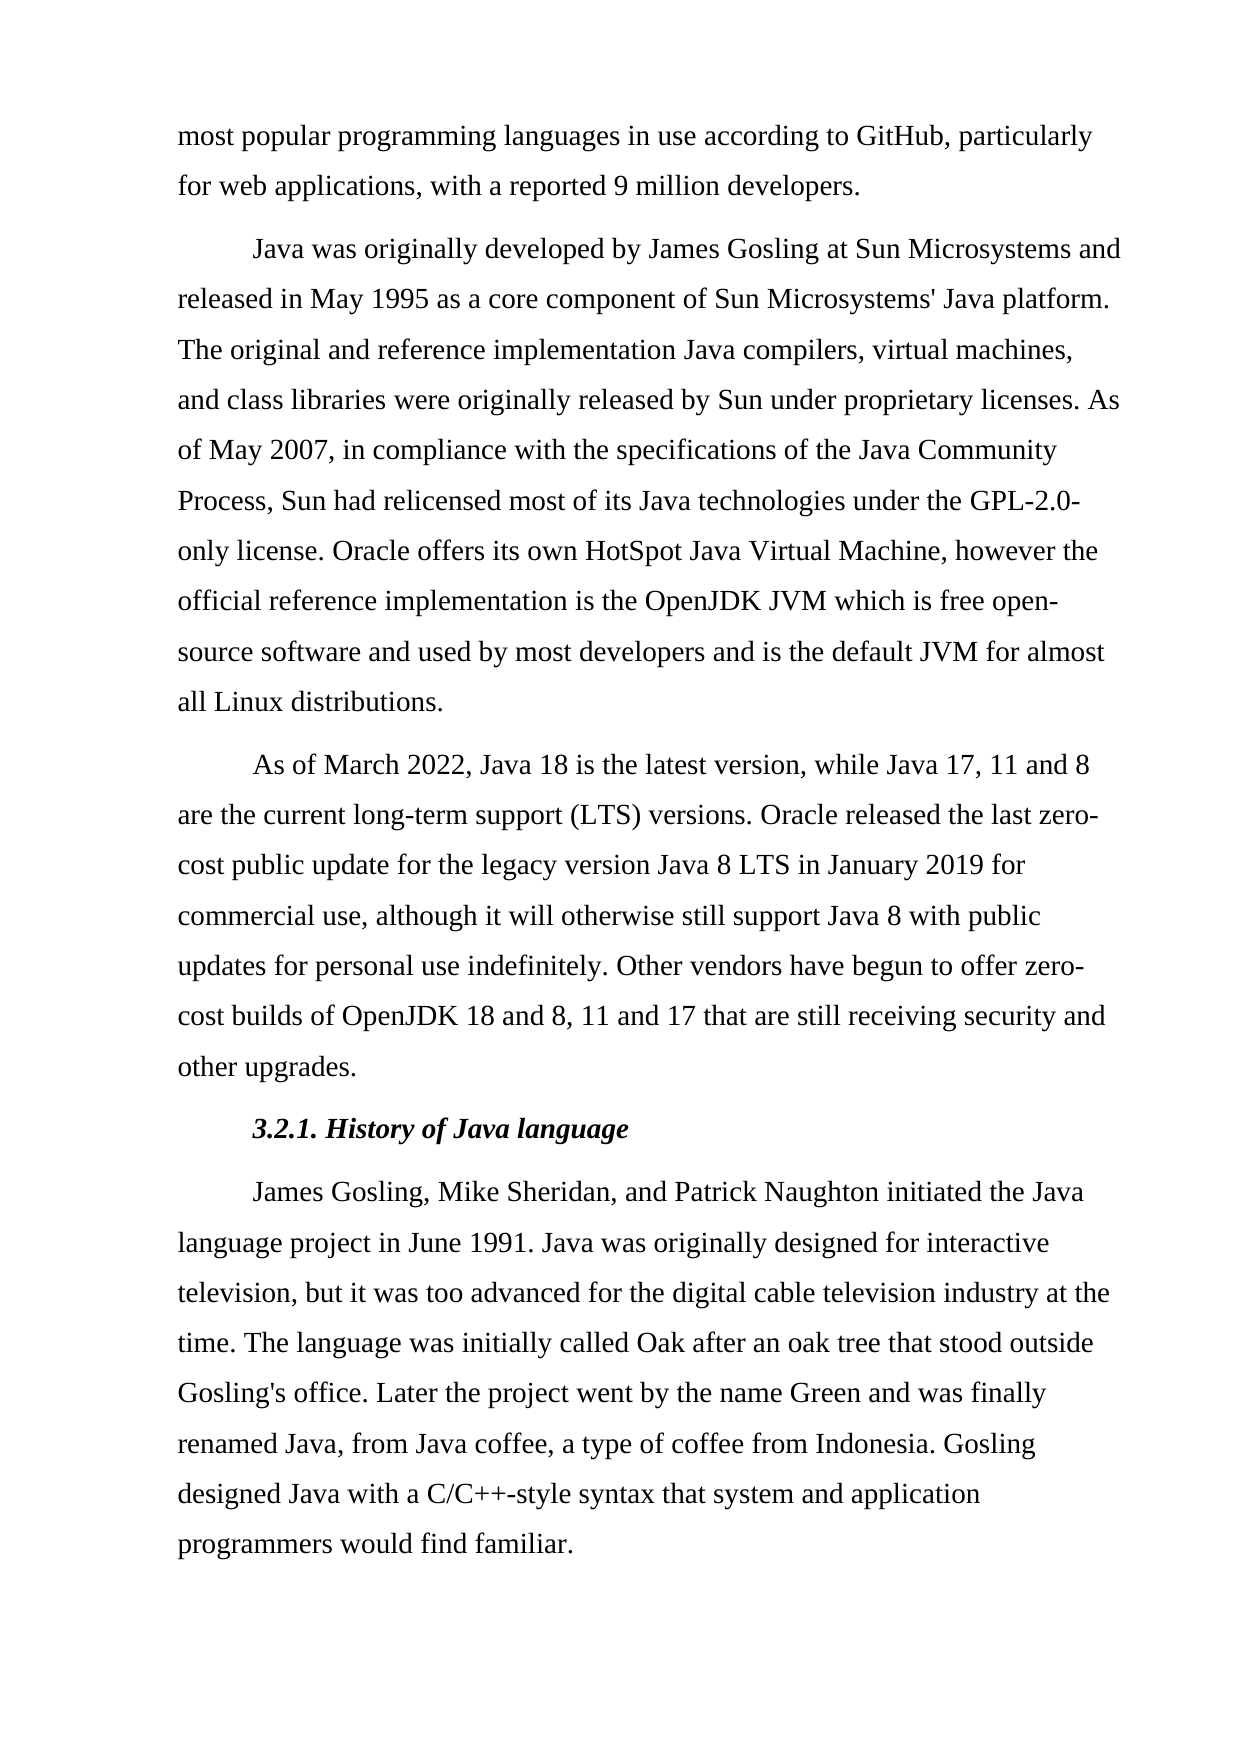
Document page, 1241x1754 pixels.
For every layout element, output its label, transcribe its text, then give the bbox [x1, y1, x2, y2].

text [177, 118, 1122, 202]
text As of March 2022, Java 18 is the latest version, while Java 17, 11 and 8 are the current long-term support (LTS) versions. Oracle released the last zero-cost public update for the legacy version Java 8 LTS in January 2019 for commercial use, although it will otherwise still support Java 8 with public updates for personal use indefinitely. Other vendors have begun to offer zero-cost builds of OpenJDK 18 and 8, 11 and 17 that are still receiving security and other upgrades. [177, 747, 1122, 1082]
text James Gosling, Mike Sheridan, and Patrick Naughton initiated the Java language project in June 1991. Java was originally designed for interactive television, but it was too advanced for the digital cable television industry at the time. The language was initially called Oak after an oak tree that stood outside Gosling's office. Later the project went by the name Green and was finally renamed Java, from Java coffee, a type of coffee from Indonesia. Gosling designed Java with a C/C++-style syntax that system and application programmers would find familiar. [177, 1174, 1122, 1560]
subtitle 3.2.1. History of Java language [177, 1112, 1122, 1145]
text Java was originally developed by James Gosling at Sun Microsystems and released in May 1995 as a core component of Sun Microsystems' Java platform. The original and reference implementation Java compilers, virtual machines, and class libraries were originally released by Sun under proprietary licenses. As of May 2007, in compliance with the specifications of the Java Community Process, Sun had relicensed most of its Java technologies under the GPL-2.0-only license. Oracle offers its own HotSpot Java Virtual Machine, however the official reference implementation is the OpenJDK JVM which is free open-source software and used by most developers and is the default JVM for almost all Linux distributions. [177, 231, 1122, 718]
